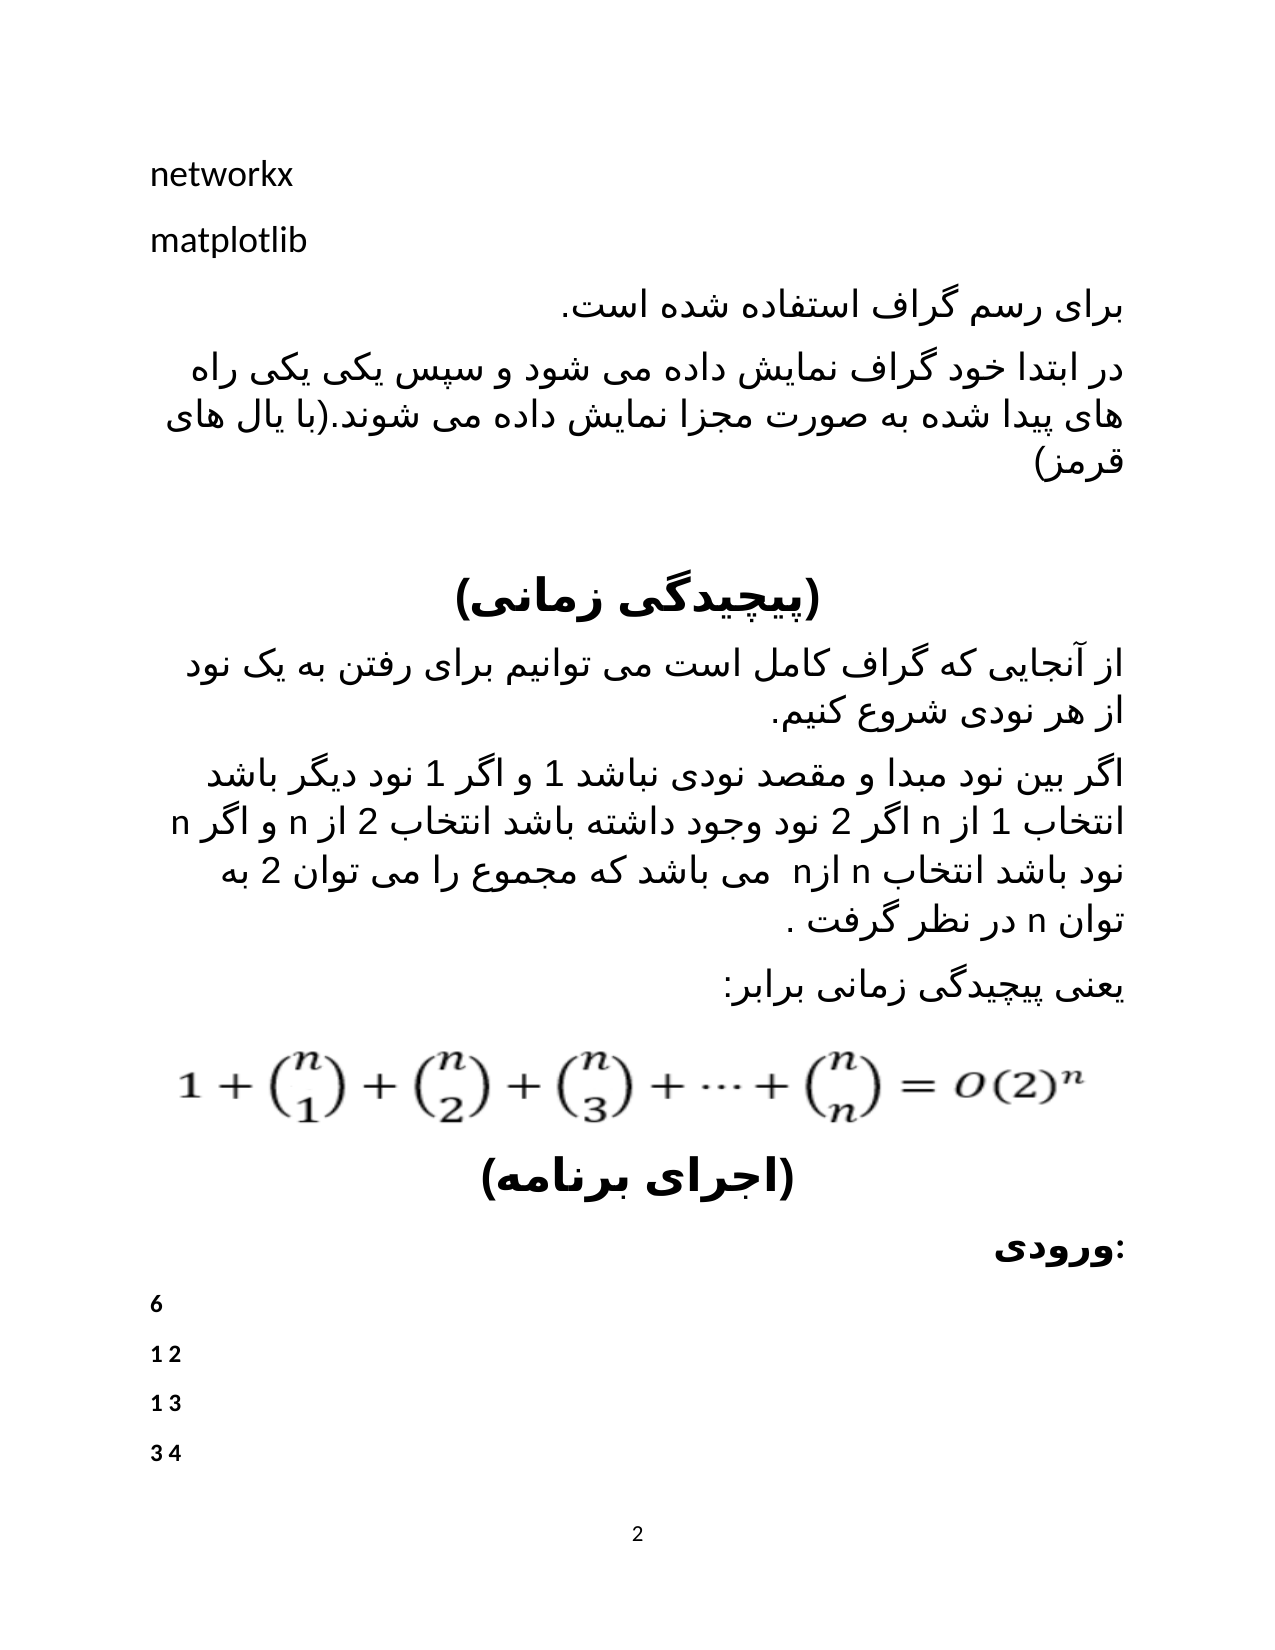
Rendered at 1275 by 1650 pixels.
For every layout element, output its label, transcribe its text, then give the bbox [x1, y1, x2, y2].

text (اجرای برنامه) [150, 1148, 1125, 1201]
text networkx [150, 150, 1125, 196]
text 3 4 [150, 1437, 1125, 1467]
text یعنی پیچیدگی زمانی برابر: [150, 963, 1125, 1006]
text ورودی: [150, 1222, 1125, 1268]
text 1 3 [150, 1387, 1125, 1418]
text برای رسم گراف استفاده شده است. [150, 282, 1125, 325]
text (پیچیدگی زمانی) [150, 568, 1125, 621]
text 1 2 [150, 1338, 1125, 1368]
picture [150, 1025, 1104, 1130]
text matplotlib [150, 216, 1125, 262]
text اگر بین نود مبدا و مقصد نودی نباشد 1 و اگر 1 نود دیگر باشد انتخاب 1 از n اگر 2 نود وجود داشته باشد انتخاب 2 از n و اگر n نود باشد انتخاب n ازn می باشد که مجموع را می توان 2 به توان n در نظر گرفت . [150, 751, 1125, 942]
text از آنجایی که گراف کامل است می توانیم برای رفتن به یک نود از هر نودی شروع کنیم. [150, 642, 1125, 731]
text 6 [150, 1288, 1125, 1319]
text در ابتدا خود گراف نمایش داده می شود و سپس یکی یکی راه های پیدا شده به صورت مجزا نمایش داده می شوند.(با یال های قرمز) [150, 346, 1125, 482]
